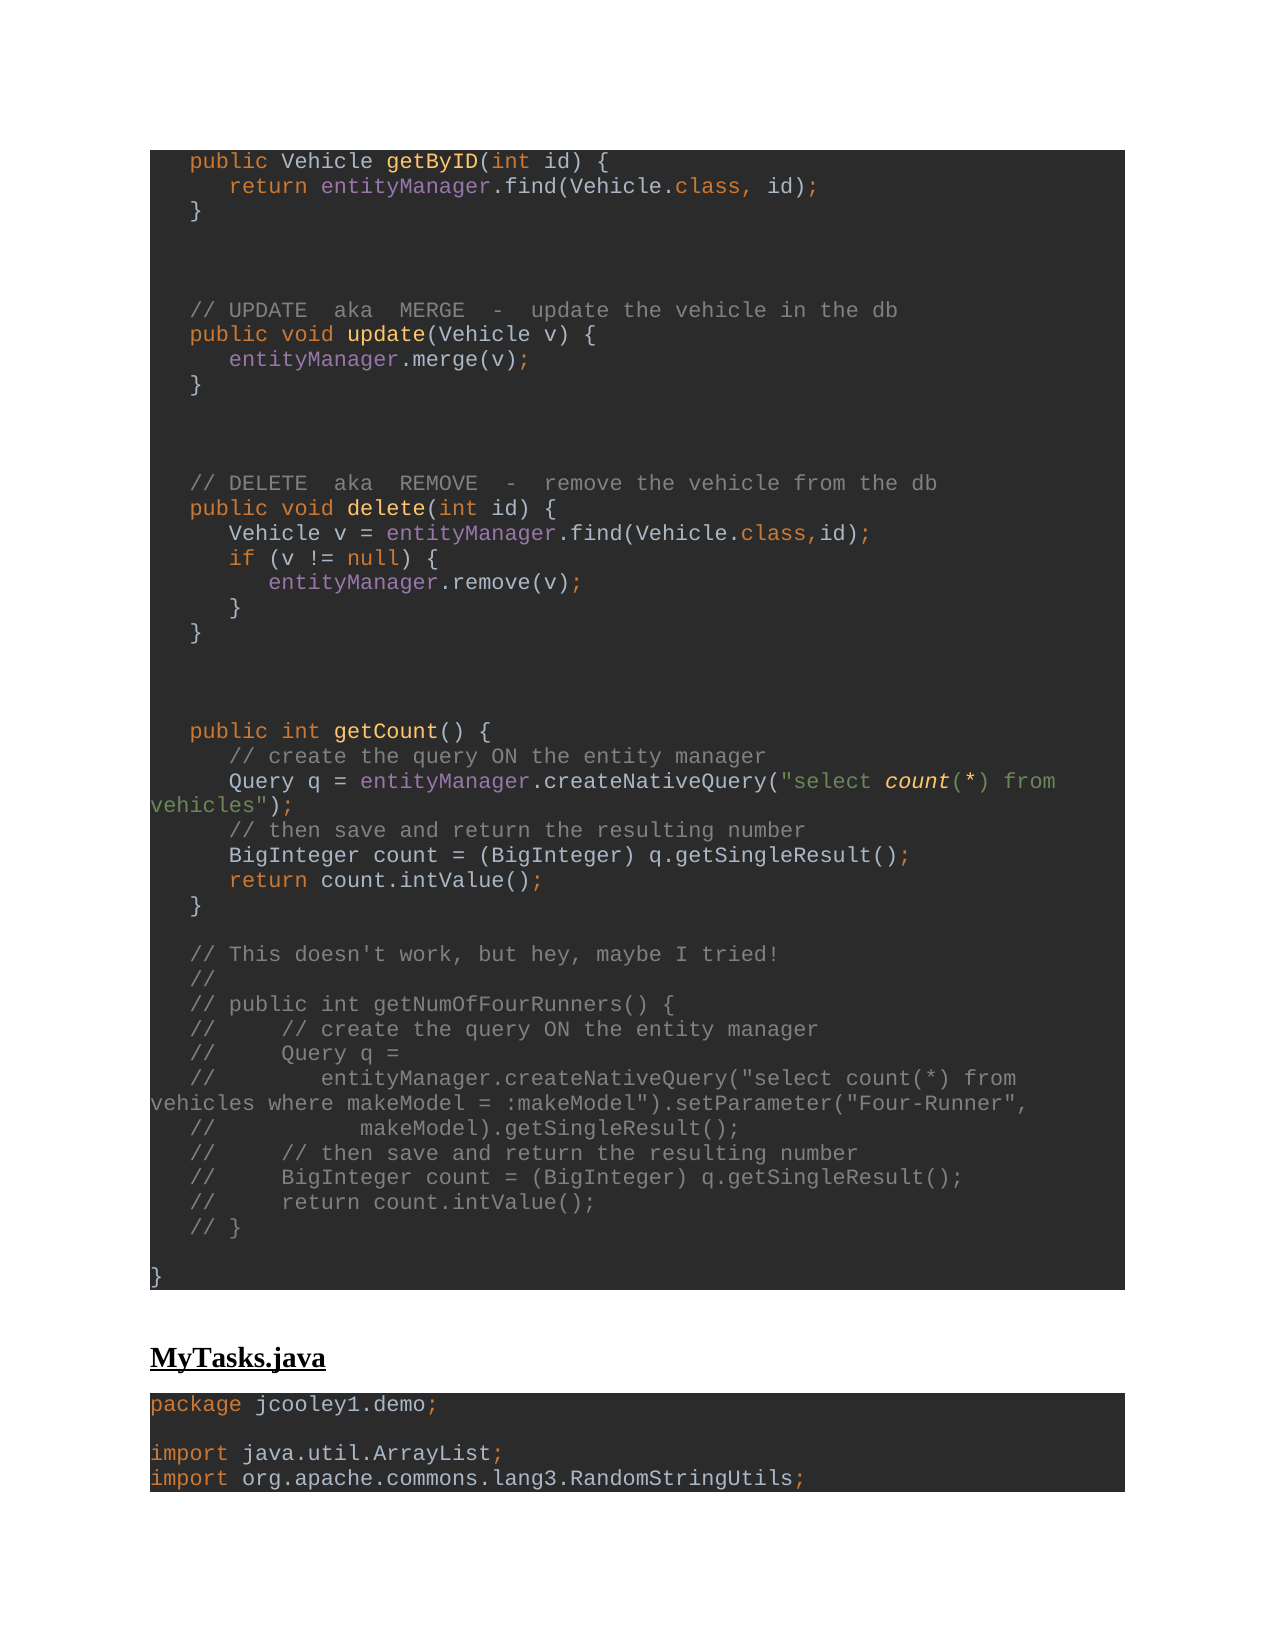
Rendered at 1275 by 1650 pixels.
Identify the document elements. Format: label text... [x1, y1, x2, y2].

text MyTasks.java [150, 1340, 1125, 1373]
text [150, 150, 1125, 1290]
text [150, 1393, 1125, 1492]
